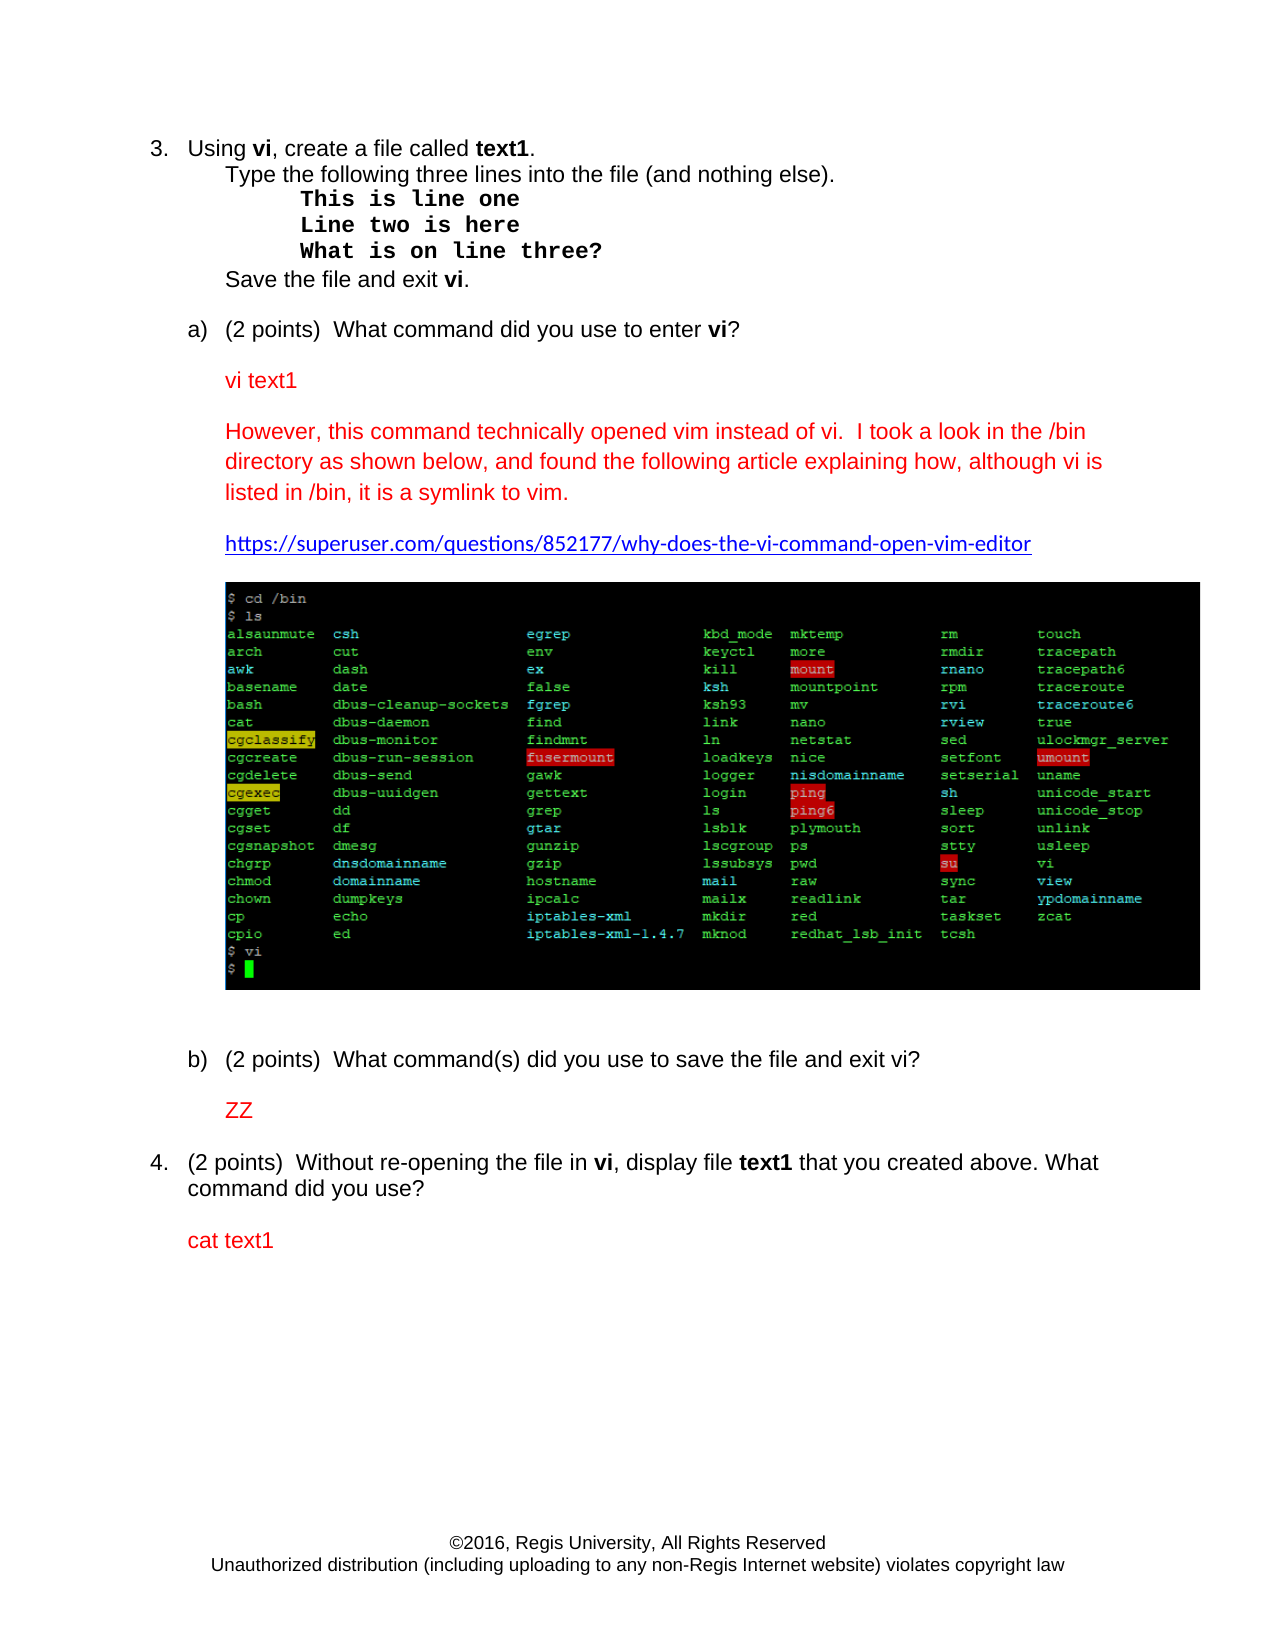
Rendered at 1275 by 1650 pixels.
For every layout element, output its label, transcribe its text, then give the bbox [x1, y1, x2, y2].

list (2 points) Without re-opening the file in vi, display file text1 that you created above. What command did you use? [150, 1148, 1125, 1201]
text This is line one [150, 188, 1125, 214]
list Using vi, create a file called text1. [150, 135, 1125, 161]
text Line two is here [150, 214, 1125, 239]
list https://superuser.com/questions/852177/why-does-the-vi-command-open-vim-editor [225, 529, 1125, 557]
list vi text1 [225, 367, 1125, 393]
list However, this command technically opened vim instead of vi. I took a look in the /bin directory as shown below, and found the following article explaining how, although vi is listed in /bin, it is a symlink to vim. [225, 418, 1125, 505]
list ZZ [225, 1097, 1125, 1124]
text cat text1 [187, 1227, 1125, 1254]
text Type the following three lines into the file (and nothing else). [150, 161, 1125, 188]
text Save the file and exit vi. [150, 266, 1125, 316]
text What is on line three? [150, 239, 1125, 266]
picture [225, 582, 1200, 990]
list (2 points) What command did you use to enter vi? [187, 316, 1125, 342]
list (2 points) What command(s) did you use to save the file and exit vi? [187, 1046, 1125, 1073]
